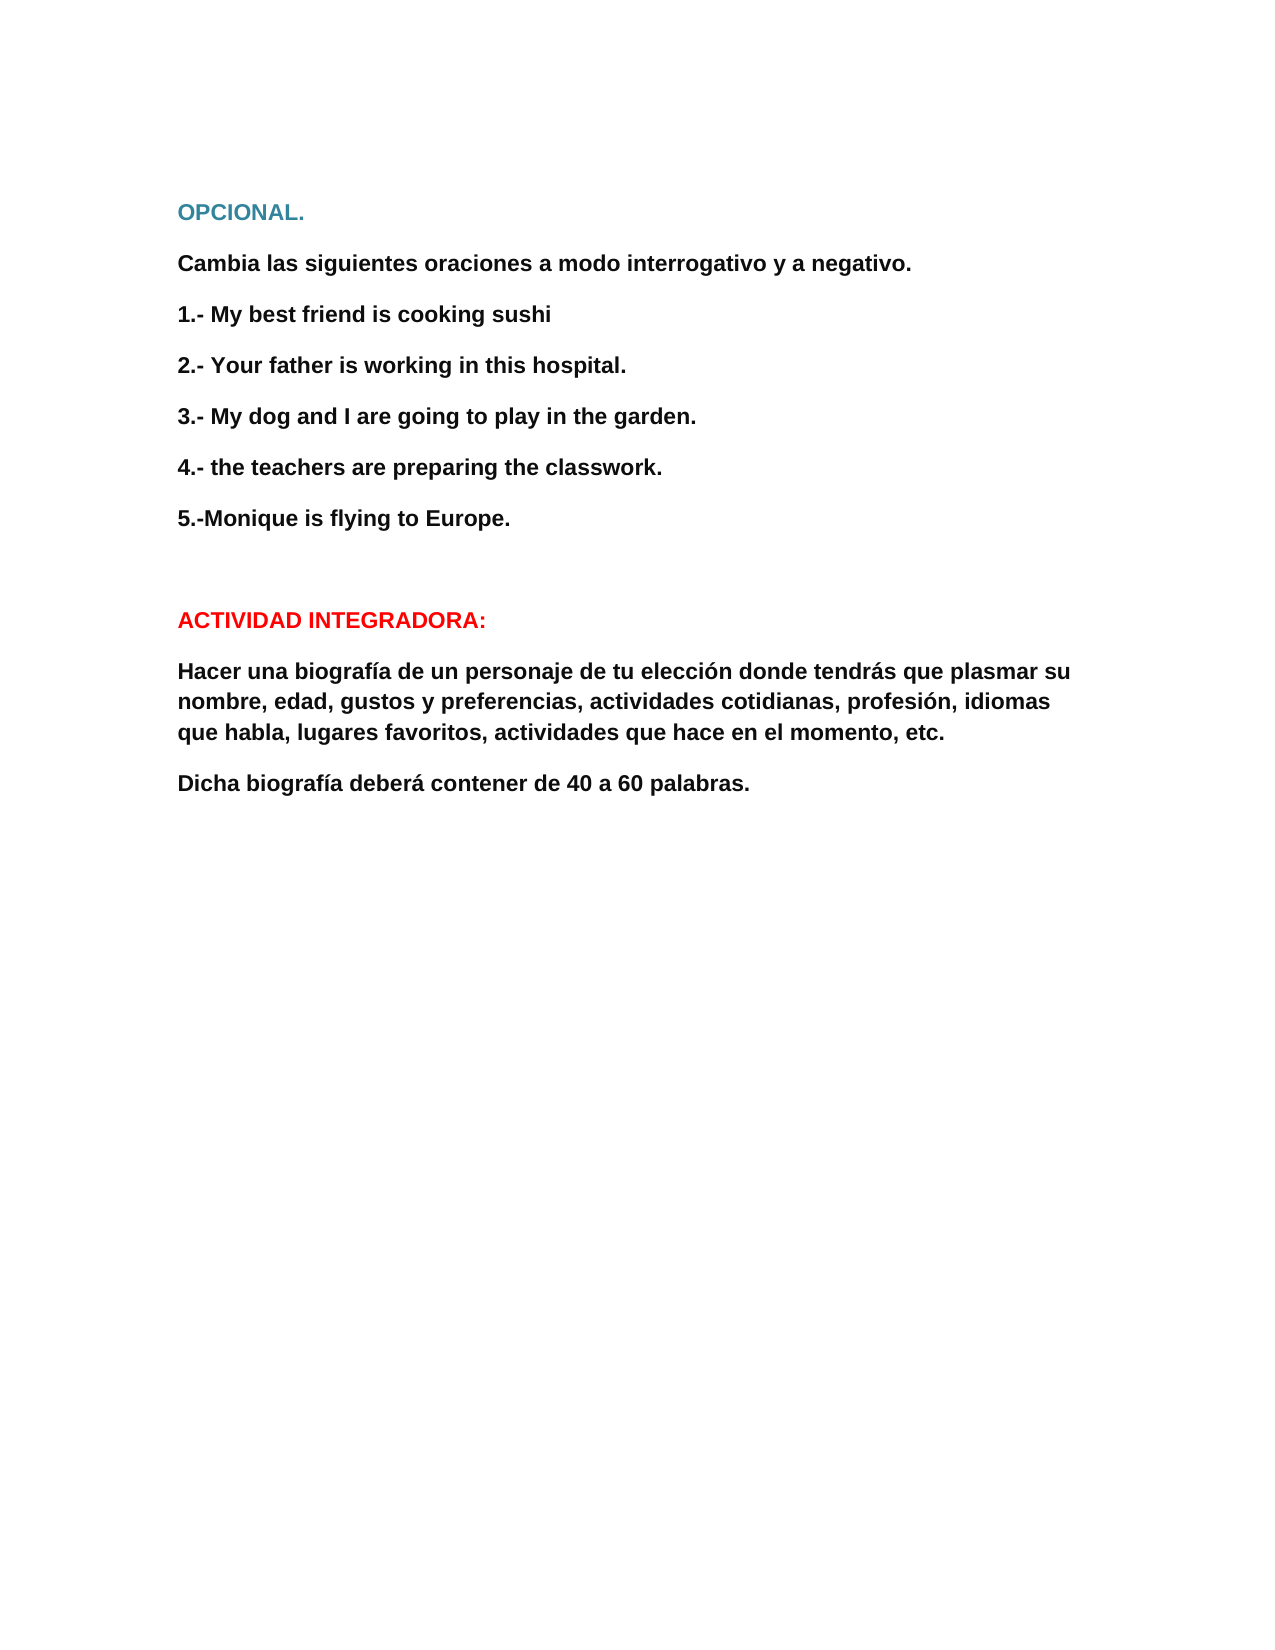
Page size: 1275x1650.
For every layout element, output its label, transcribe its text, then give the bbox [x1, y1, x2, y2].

text Cambia las siguientes oraciones a modo interrogativo y a negativo. [177, 250, 1098, 276]
text Dicha biografía deberá contener de 40 a 60 palabras. [177, 769, 1098, 796]
text 5.-Monique is flying to Europe. [177, 505, 1098, 531]
text 2.- Your father is working in this hospital. [177, 352, 1098, 378]
text 4.- the teachers are preparing the classwork. [177, 454, 1098, 480]
text Hacer una biografía de un personaje de tu elección donde tendrás que plasmar su nombre, edad, gustos y preferencias, actividades cotidianas, profesión, idiomas que habla, lugares favoritos, actividades que hace en el momento, etc. [177, 658, 1098, 745]
text ACTIVIDAD INTEGRADORA: [177, 607, 1098, 633]
text 3.- My dog and I are going to play in the garden. [177, 403, 1098, 429]
text OPCIONAL. [177, 199, 1098, 225]
text 1.- My best friend is cooking sushi [177, 301, 1098, 327]
